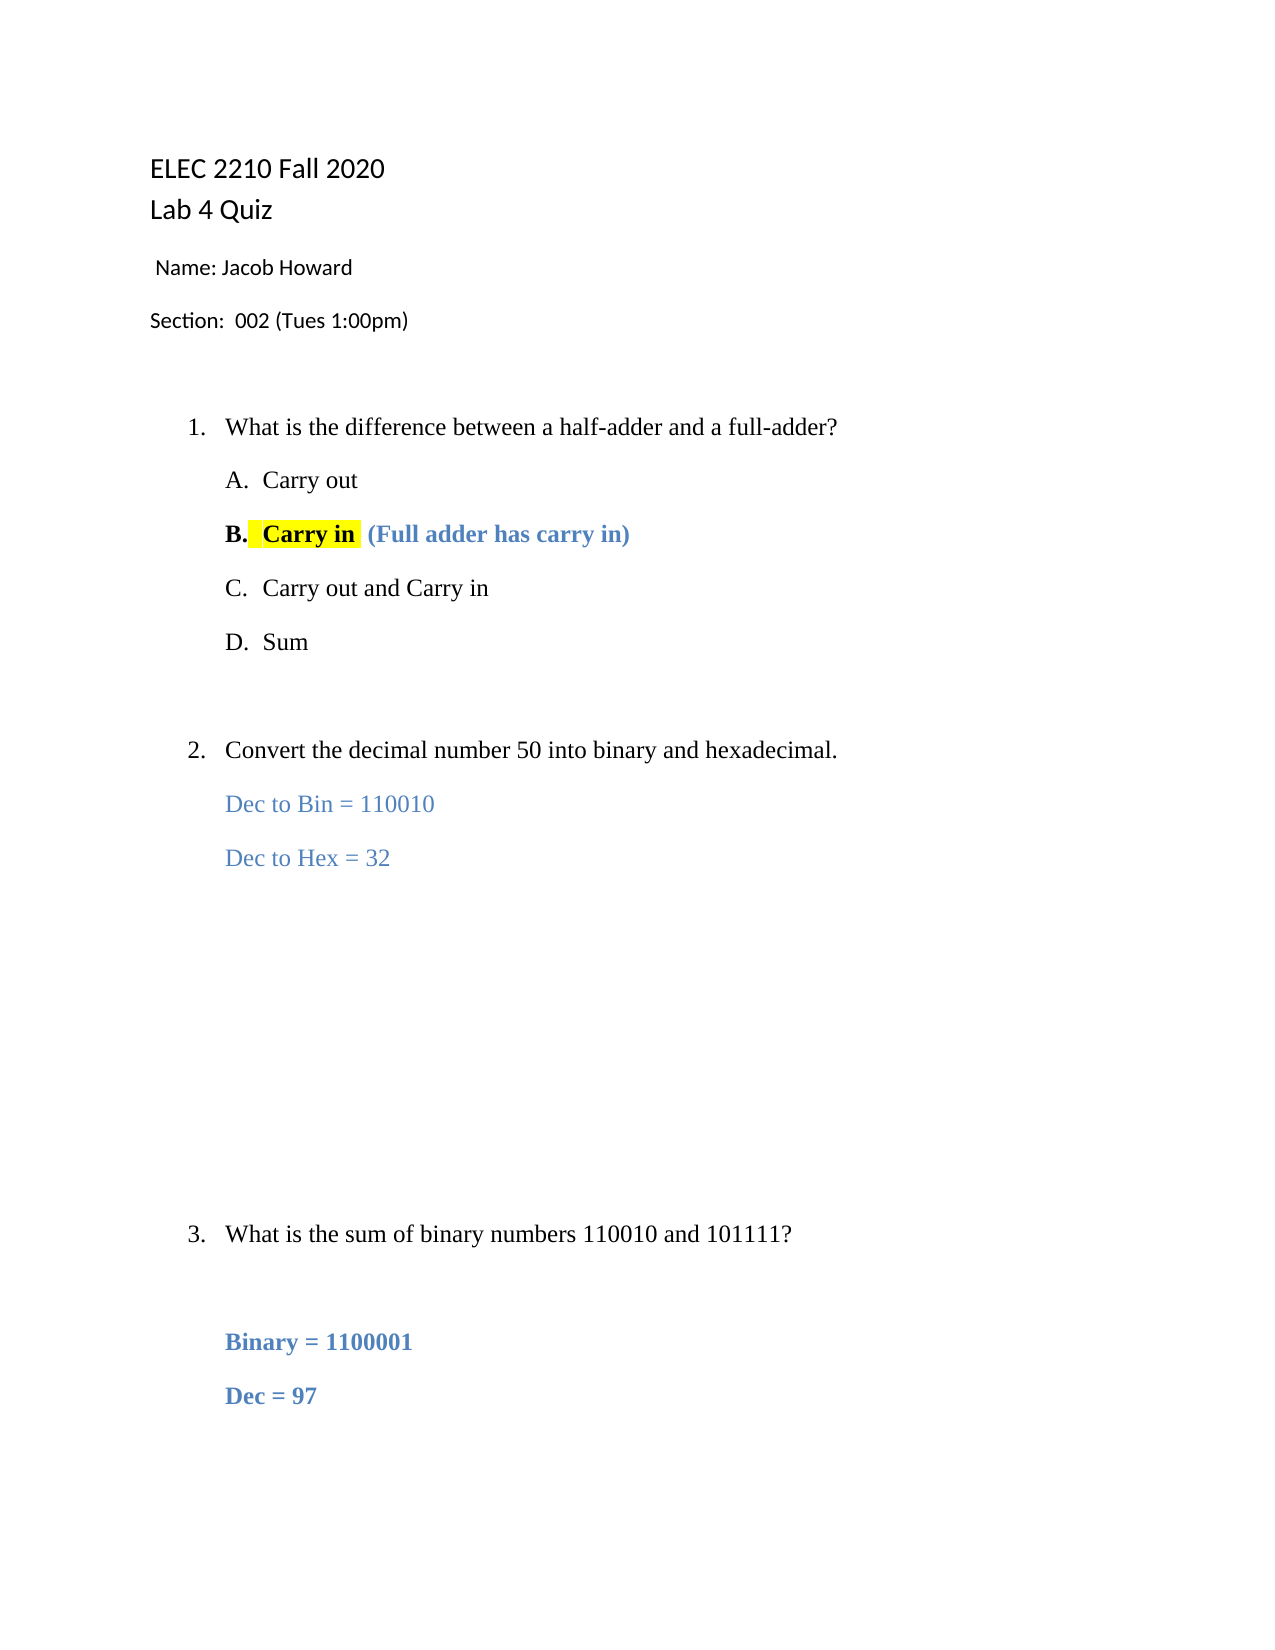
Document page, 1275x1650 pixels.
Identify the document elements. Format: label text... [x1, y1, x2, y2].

text Lab 4 Quiz [150, 191, 1125, 227]
text Binary = 1100001 [225, 1327, 1125, 1356]
text Dec to Bin = 110010 [225, 789, 1125, 817]
list Sum [225, 627, 1125, 656]
list Carry out [225, 466, 1125, 494]
list What is the difference between a half-adder and a full-adder? [187, 412, 1125, 441]
list Carry in (Full adder has carry in) [225, 519, 1125, 548]
text Dec = 97 [225, 1381, 1125, 1410]
list Convert the decimal number 50 into binary and hexadecimal. [187, 735, 1125, 764]
text Section: 002 (Tues 1:00pm) [150, 306, 1125, 334]
list Carry out and Carry in [225, 573, 1125, 602]
list What is the sum of binary numbers 110010 and 101111? [187, 1219, 1125, 1248]
text Dec to Hex = 32 [225, 843, 1125, 871]
text ELEC 2210 Fall 2020 [150, 150, 1125, 186]
text Name: Jacob Howard [150, 253, 1125, 281]
